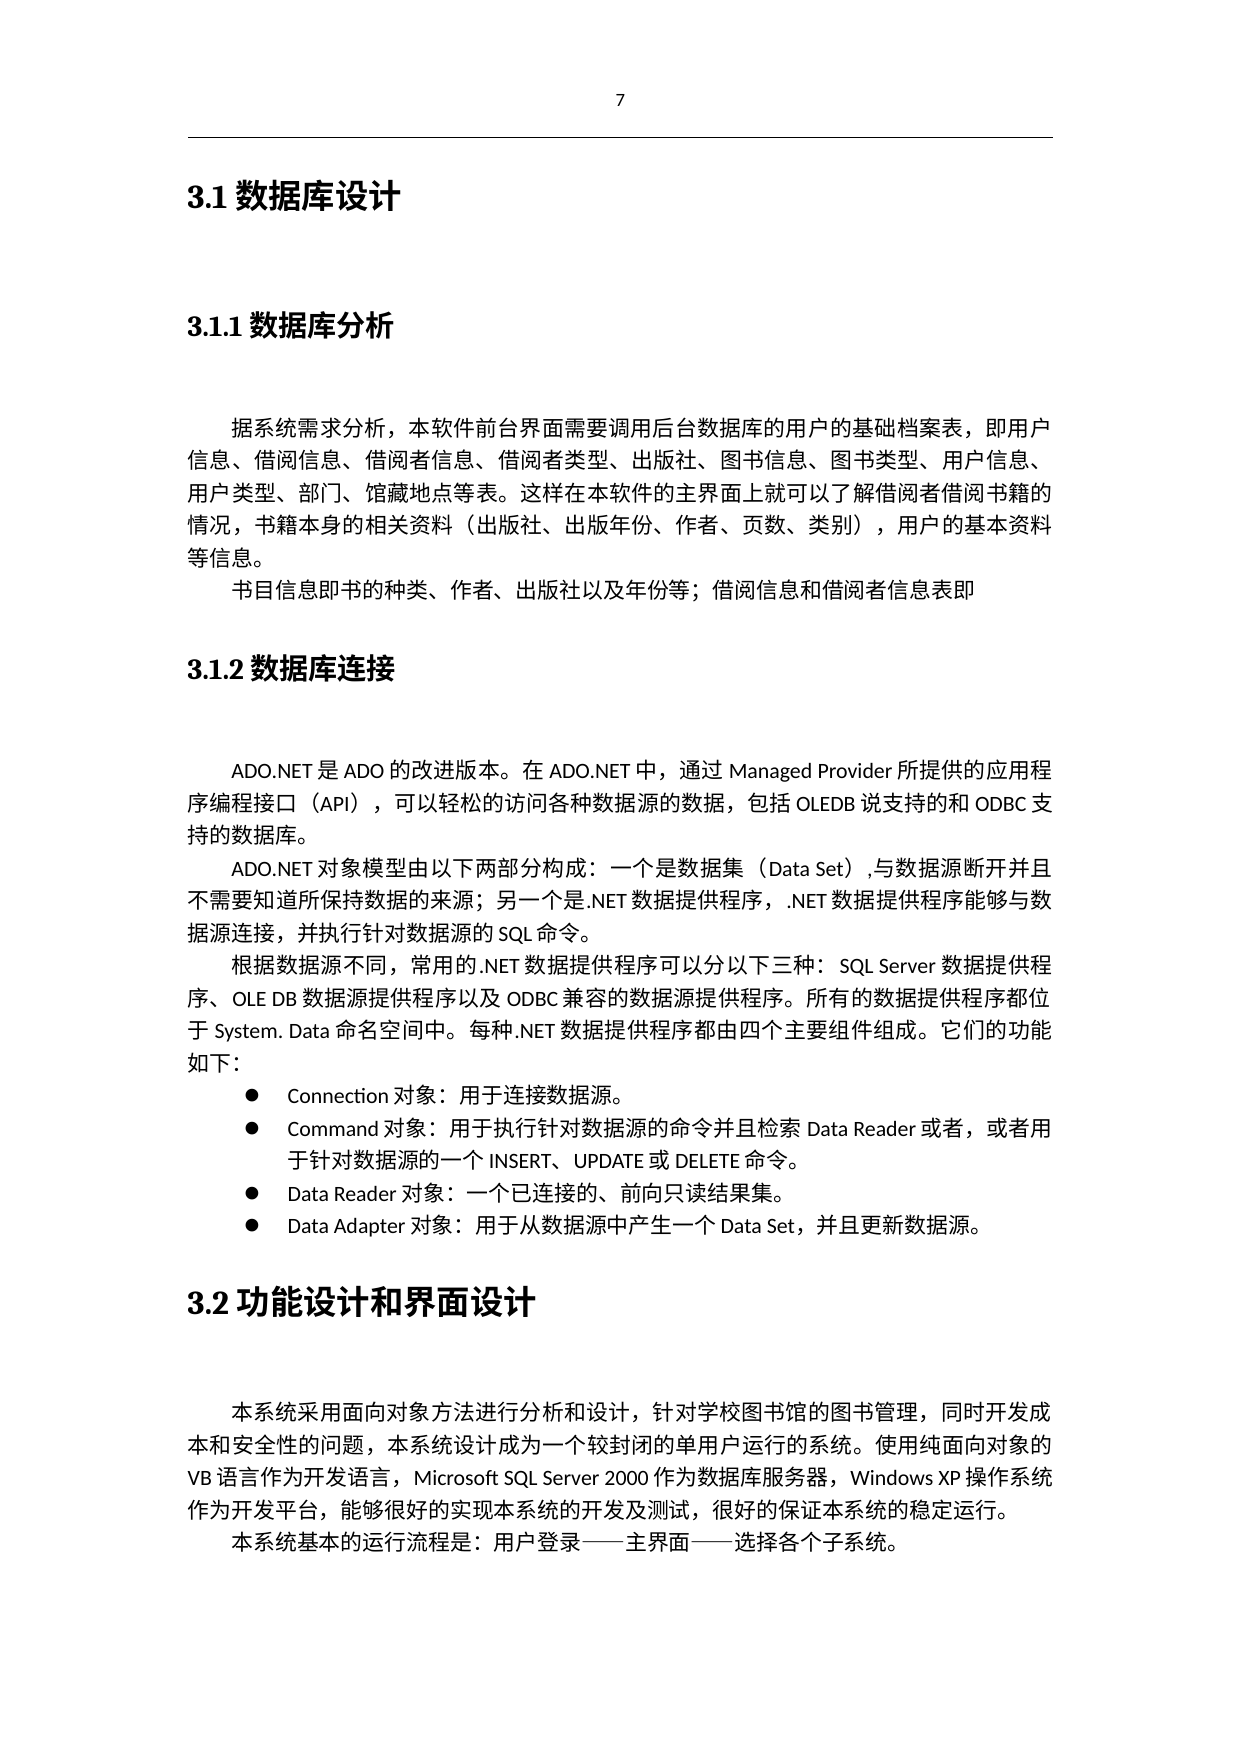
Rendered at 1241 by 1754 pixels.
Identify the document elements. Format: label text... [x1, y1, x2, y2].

list Connection对象：用于连接数据源。 [244, 1078, 1053, 1111]
text 据系统需求分析，本软件前台界面需要调用后台数据库的用户的基础档案表，即用户信息、借阅信息、借阅者信息、借阅者类型、出版社、图书信息、图书类型、用户信息、用户类型、部门、馆藏地点等表。这样在本软件的主界面上就可以了解借阅者借阅书籍的情况，书籍本身的相关资料（出版社、出版年份、作者、页数、类别），用户的基本资料等信息。 [187, 410, 1053, 573]
subtitle 数据库连接 [187, 634, 1053, 699]
subtitle 3.1 数据库设计 [187, 162, 1053, 227]
subtitle 3.1.1 数据库分析 [187, 291, 1053, 356]
list Data Reader对象：一个已连接的、前向只读结果集。 [244, 1176, 1053, 1208]
text 书目信息即书的种类、作者、出版社以及年份等；借阅信息和借阅者信息表即 [187, 573, 1053, 605]
text 本系统基本的运行流程是：用户登录——主界面——选择各个子系统。 [187, 1525, 1053, 1557]
list Data Adapter对象：用于从数据源中产生一个Data Set，并且更新数据源。 [244, 1208, 1053, 1241]
list Command对象：用于执行针对数据源的命令并且检索Data Reader或者，或者用于针对数据源的一个INSERT、UPDATE或DELETE命令。 [244, 1111, 1053, 1176]
text ADO.NET是ADO的改进版本。在ADO.NET中，通过Managed Provider所提供的应用程序编程接口（API），可以轻松的访问各种数据源的数据，包括OLEDB说支持的和ODBC支持的数据库。 [187, 753, 1053, 851]
text 本系统采用面向对象方法进行分析和设计，针对学校图书馆的图书管理，同时开发成本和安全性的问题，本系统设计成为一个较封闭的单用户运行的系统。使用纯面向对象的VB语言作为开发语言，Microsoft SQL Server 2000作为数据库服务器，Windows XP操作系统作为开发平台，能够很好的实现本系统的开发及测试，很好的保证本系统的稳定运行。 [187, 1395, 1053, 1525]
subtitle 3.2 功能设计和界面设计 [187, 1268, 1053, 1333]
text ADO.NET对象模型由以下两部分构成：一个是数据集（Data Set）,与数据源断开并且不需要知道所保持数据的来源；另一个是.NET数据提供程序，.NET数据提供程序能够与数据源连接，并执行针对数据源的SQL命令。 [187, 851, 1053, 948]
text 根据数据源不同，常用的.NET数据提供程序可以分以下三种：SQL Server数据提供程序、OLE DB数据源提供程序以及ODBC兼容的数据源提供程序。所有的数据提供程序都位于System. Data命名空间中。每种.NET数据提供程序都由四个主要组件组成。它们的功能如下： [187, 948, 1053, 1078]
